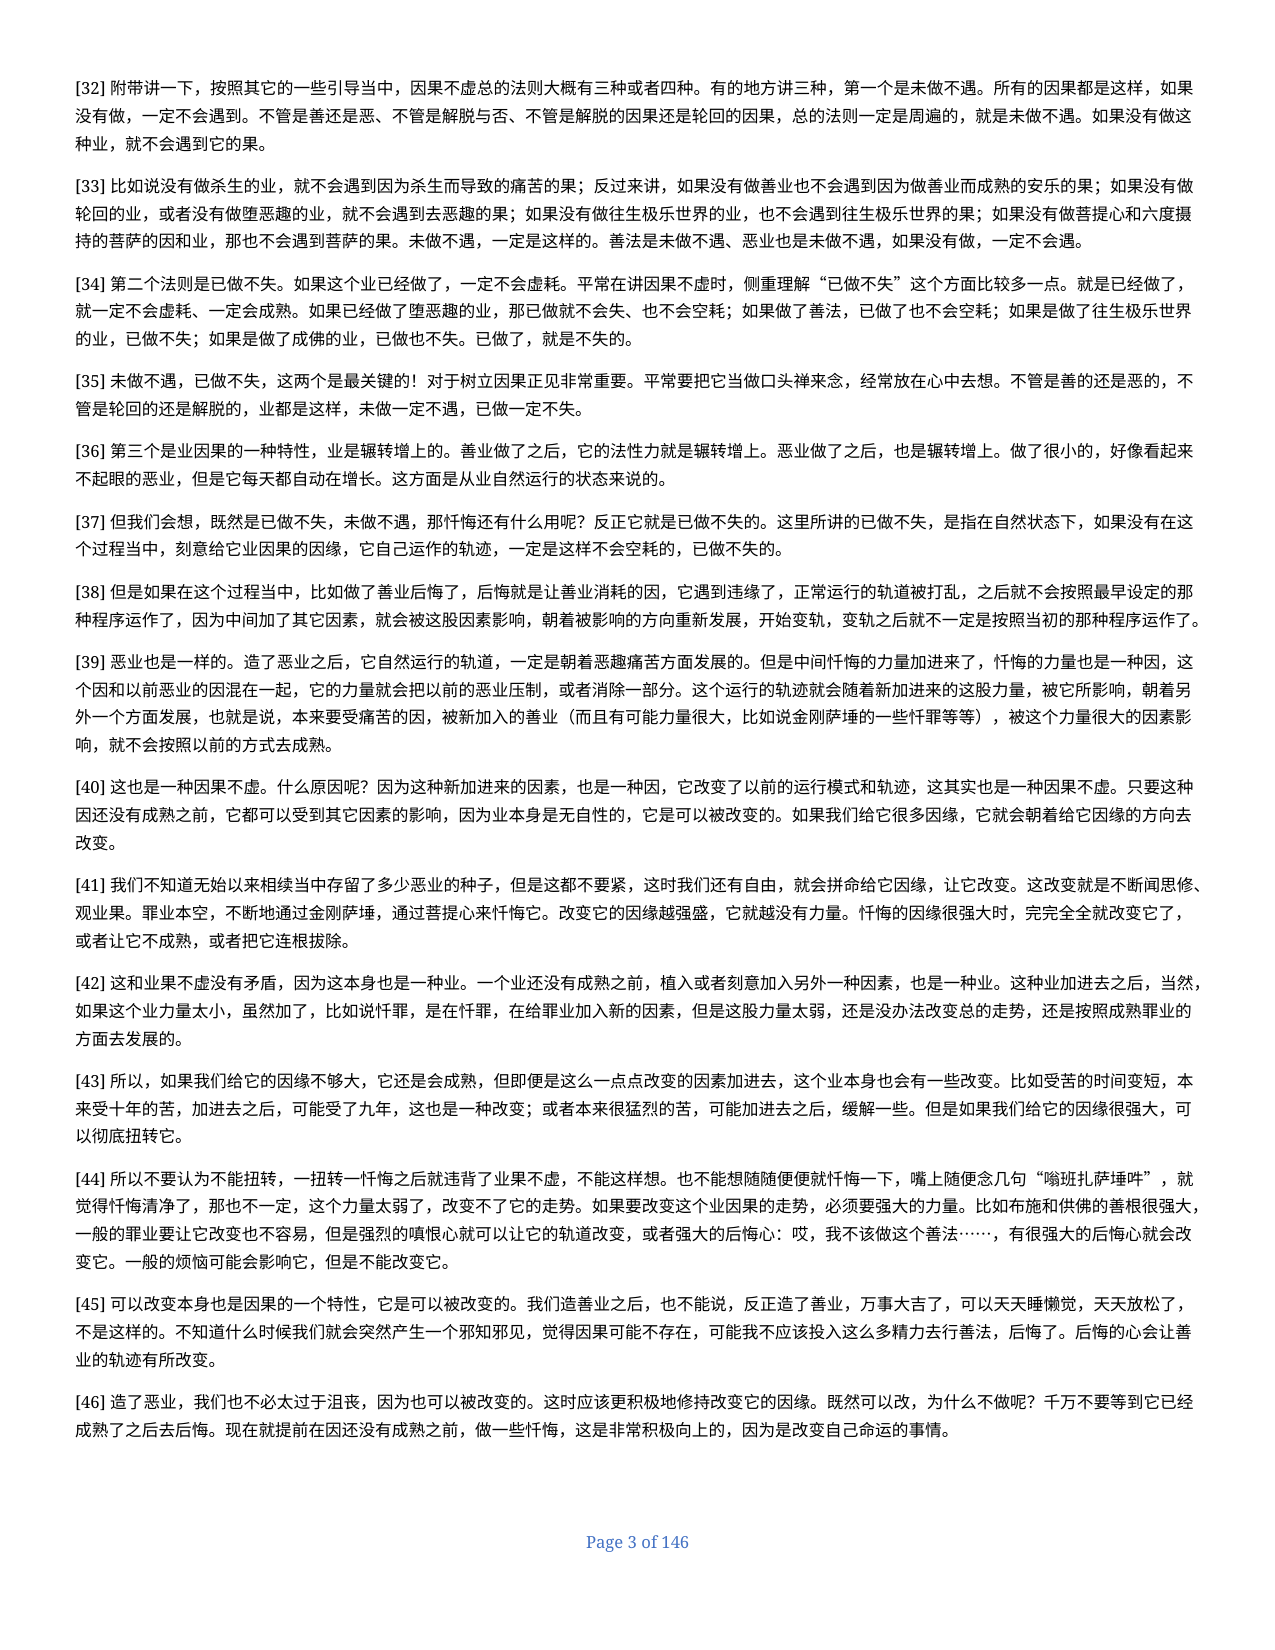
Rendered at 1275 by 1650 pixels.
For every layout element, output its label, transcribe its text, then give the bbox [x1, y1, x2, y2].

text [38] 但是如果在这个过程当中，比如做了善业后悔了，后悔就是让善业消耗的因，它遇到违缘了，正常运行的轨道被打乱，之后就不会按照最早设定的那种程序运作了，因为中间加了其它因素，就会被这股因素影响，朝着被影响的方向重新发展，开始变轨，变轨之后就不一定是按照当初的那种程序运作了。 [75, 579, 1200, 631]
text [33] 比如说没有做杀生的业，就不会遇到因为杀生而导致的痛苦的果；反过来讲，如果没有做善业也不会遇到因为做善业而成熟的安乐的果；如果没有做轮回的业，或者没有做堕恶趣的业，就不会遇到去恶趣的果；如果没有做往生极乐世界的业，也不会遇到往生极乐世界的果；如果没有做菩提心和六度摄持的菩萨的因和业，那也不会遇到菩萨的果。未做不遇，一定是这样的。善法是未做不遇、恶业也是未做不遇，如果没有做，一定不会遇。 [75, 173, 1200, 252]
text [35] 未做不遇，已做不失，这两个是最关键的！对于树立因果正见非常重要。平常要把它当做口头禅来念，经常放在心中去想。不管是善的还是恶的，不管是轮回的还是解脱的，业都是这样，未做一定不遇，已做一定不失。 [75, 368, 1200, 420]
text [46] 造了恶业，我们也不必太过于沮丧，因为也可以被改变的。这时应该更积极地修持改变它的因缘。既然可以改，为什么不做呢？千万不要等到它已经成熟了之后去后悔。现在就提前在因还没有成熟之前，做一些忏悔，这是非常积极向上的，因为是改变自己命运的事情。 [75, 1389, 1200, 1441]
text [41] 我们不知道无始以来相续当中存留了多少恶业的种子，但是这都不要紧，这时我们还有自由，就会拼命给它因缘，让它改变。这改变就是不断闻思修、观业果。罪业本空，不断地通过金刚萨埵，通过菩提心来忏悔它。改变它的因缘越强盛，它就越没有力量。忏悔的因缘很强大时，完完全全就改变它了，或者让它不成熟，或者把它连根拔除。 [75, 872, 1200, 952]
text [39] 恶业也是一样的。造了恶业之后，它自然运行的轨道，一定是朝着恶趣痛苦方面发展的。但是中间忏悔的力量加进来了，忏悔的力量也是一种因，这个因和以前恶业的因混在一起，它的力量就会把以前的恶业压制，或者消除一部分。这个运行的轨迹就会随着新加进来的这股力量，被它所影响，朝着另外一个方面发展，也就是说，本来要受痛苦的因，被新加入的善业（而且有可能力量很大，比如说金刚萨埵的一些忏罪等等），被这个力量很大的因素影响，就不会按照以前的方式去成熟。 [75, 649, 1200, 756]
text [43] 所以，如果我们给它的因缘不够大，它还是会成熟，但即便是这么一点点改变的因素加进去，这个业本身也会有一些改变。比如受苦的时间变短，本来受十年的苦，加进去之后，可能受了九年，这也是一种改变；或者本来很猛烈的苦，可能加进去之后，缓解一些。但是如果我们给它的因缘很强大，可以彻底扭转它。 [75, 1068, 1200, 1147]
text [36] 第三个是业因果的一种特性，业是辗转增上的。善业做了之后，它的法性力就是辗转增上。恶业做了之后，也是辗转增上。做了很小的，好像看起来不起眼的恶业，但是它每天都自动在增长。这方面是从业自然运行的状态来说的。 [75, 438, 1200, 491]
text [45] 可以改变本身也是因果的一个特性，它是可以被改变的。我们造善业之后，也不能说，反正造了善业，万事大吉了，可以天天睡懒觉，天天放松了，不是这样的。不知道什么时候我们就会突然产生一个邪知邪见，觉得因果可能不存在，可能我不应该投入这么多精力去行善法，后悔了。后悔的心会让善业的轨迹有所改变。 [75, 1291, 1200, 1371]
text [37] 但我们会想，既然是已做不失，未做不遇，那忏悔还有什么用呢？反正它就是已做不失的。这里所讲的已做不失，是指在自然状态下，如果没有在这个过程当中，刻意给它业因果的因缘，它自己运作的轨迹，一定是这样不会空耗的，已做不失的。 [75, 509, 1200, 561]
text [40] 这也是一种因果不虚。什么原因呢？因为这种新加进来的因素，也是一种因，它改变了以前的运行模式和轨迹，这其实也是一种因果不虚。只要这种因还没有成熟之前，它都可以受到其它因素的影响，因为业本身是无自性的，它是可以被改变的。如果我们给它很多因缘，它就会朝着给它因缘的方向去改变。 [75, 774, 1200, 854]
text [42] 这和业果不虚没有矛盾，因为这本身也是一种业。一个业还没有成熟之前，植入或者刻意加入另外一种因素，也是一种业。这种业加进去之后，当然，如果这个业力量太小，虽然加了，比如说忏罪，是在忏罪，在给罪业加入新的因素，但是这股力量太弱，还是没办法改变总的走势，还是按照成熟罪业的方面去发展的。 [75, 970, 1200, 1050]
text [34] 第二个法则是已做不失。如果这个业已经做了，一定不会虚耗。平常在讲因果不虚时，侧重理解“已做不失”这个方面比较多一点。就是已经做了，就一定不会虚耗、一定会成熟。如果已经做了堕恶趣的业，那已做就不会失、也不会空耗；如果做了善法，已做了也不会空耗；如果是做了往生极乐世界的业，已做不失；如果是做了成佛的业，已做也不失。已做了，就是不失的。 [75, 271, 1200, 350]
text [32] 附带讲一下，按照其它的一些引导当中，因果不虚总的法则大概有三种或者四种。有的地方讲三种，第一个是未做不遇。所有的因果都是这样，如果没有做，一定不会遇到。不管是善还是恶、不管是解脱与否、不管是解脱的因果还是轮回的因果，总的法则一定是周遍的，就是未做不遇。如果没有做这种业，就不会遇到它的果。 [75, 75, 1200, 155]
text [44] 所以不要认为不能扭转，一扭转一忏悔之后就违背了业果不虚，不能这样想。也不能想随随便便就忏悔一下，嘴上随便念几句“嗡班扎萨埵吽”，就觉得忏悔清净了，那也不一定，这个力量太弱了，改变不了它的走势。如果要改变这个业因果的走势，必须要强大的力量。比如布施和供佛的善根很强大，一般的罪业要让它改变也不容易，但是强烈的嗔恨心就可以让它的轨道改变，或者强大的后悔心：哎，我不该做这个善法……，有很强大的后悔心就会改变它。一般的烦恼可能会影响它，但是不能改变它。 [75, 1166, 1200, 1273]
